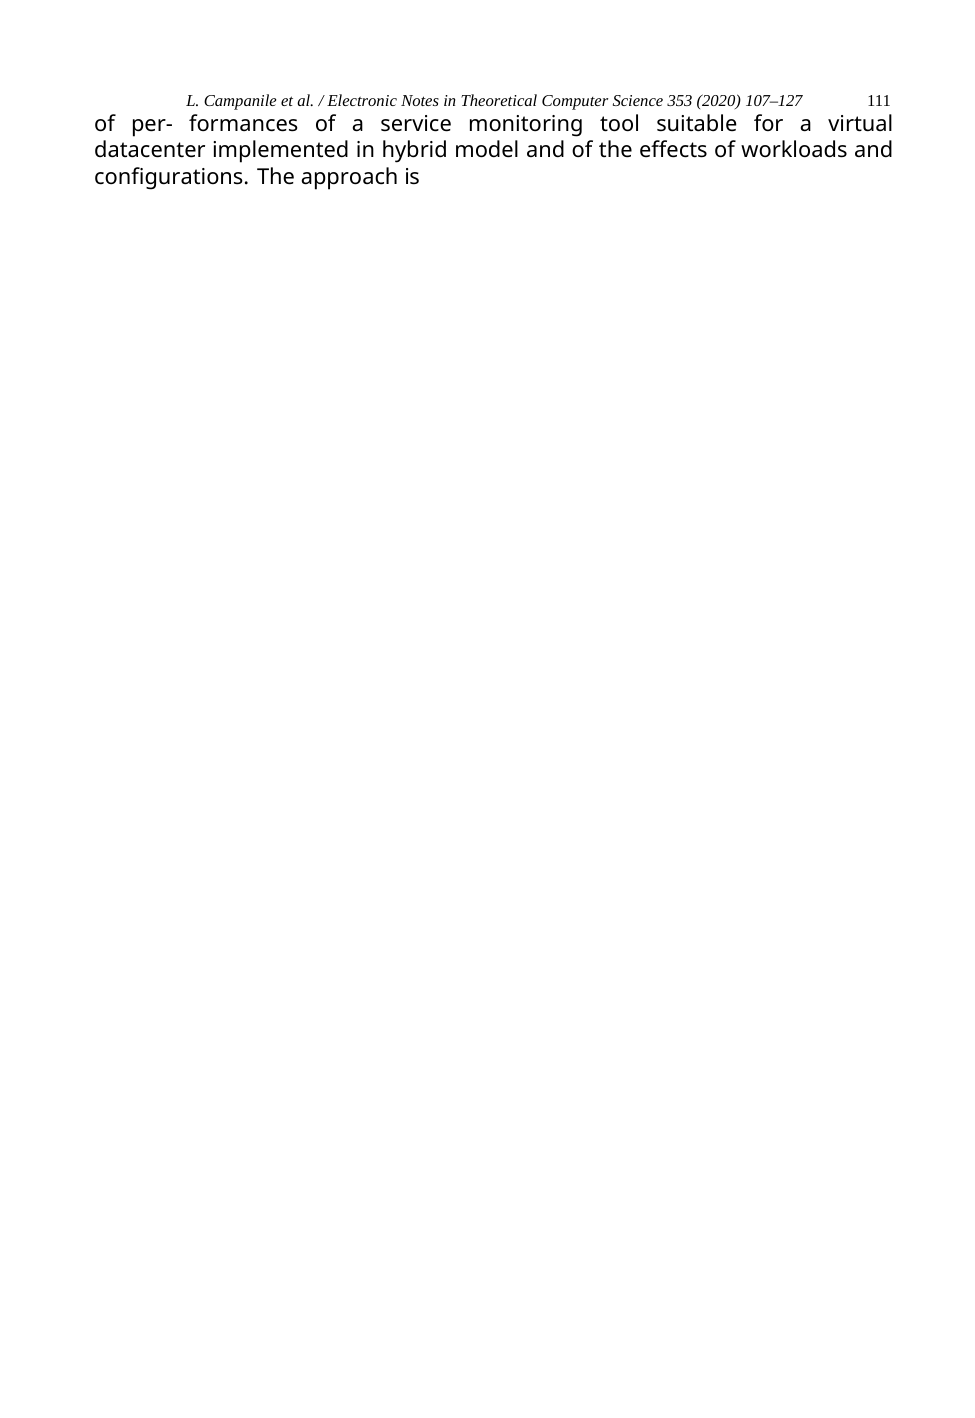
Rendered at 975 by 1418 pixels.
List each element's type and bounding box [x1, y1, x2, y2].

text [94, 110, 893, 191]
